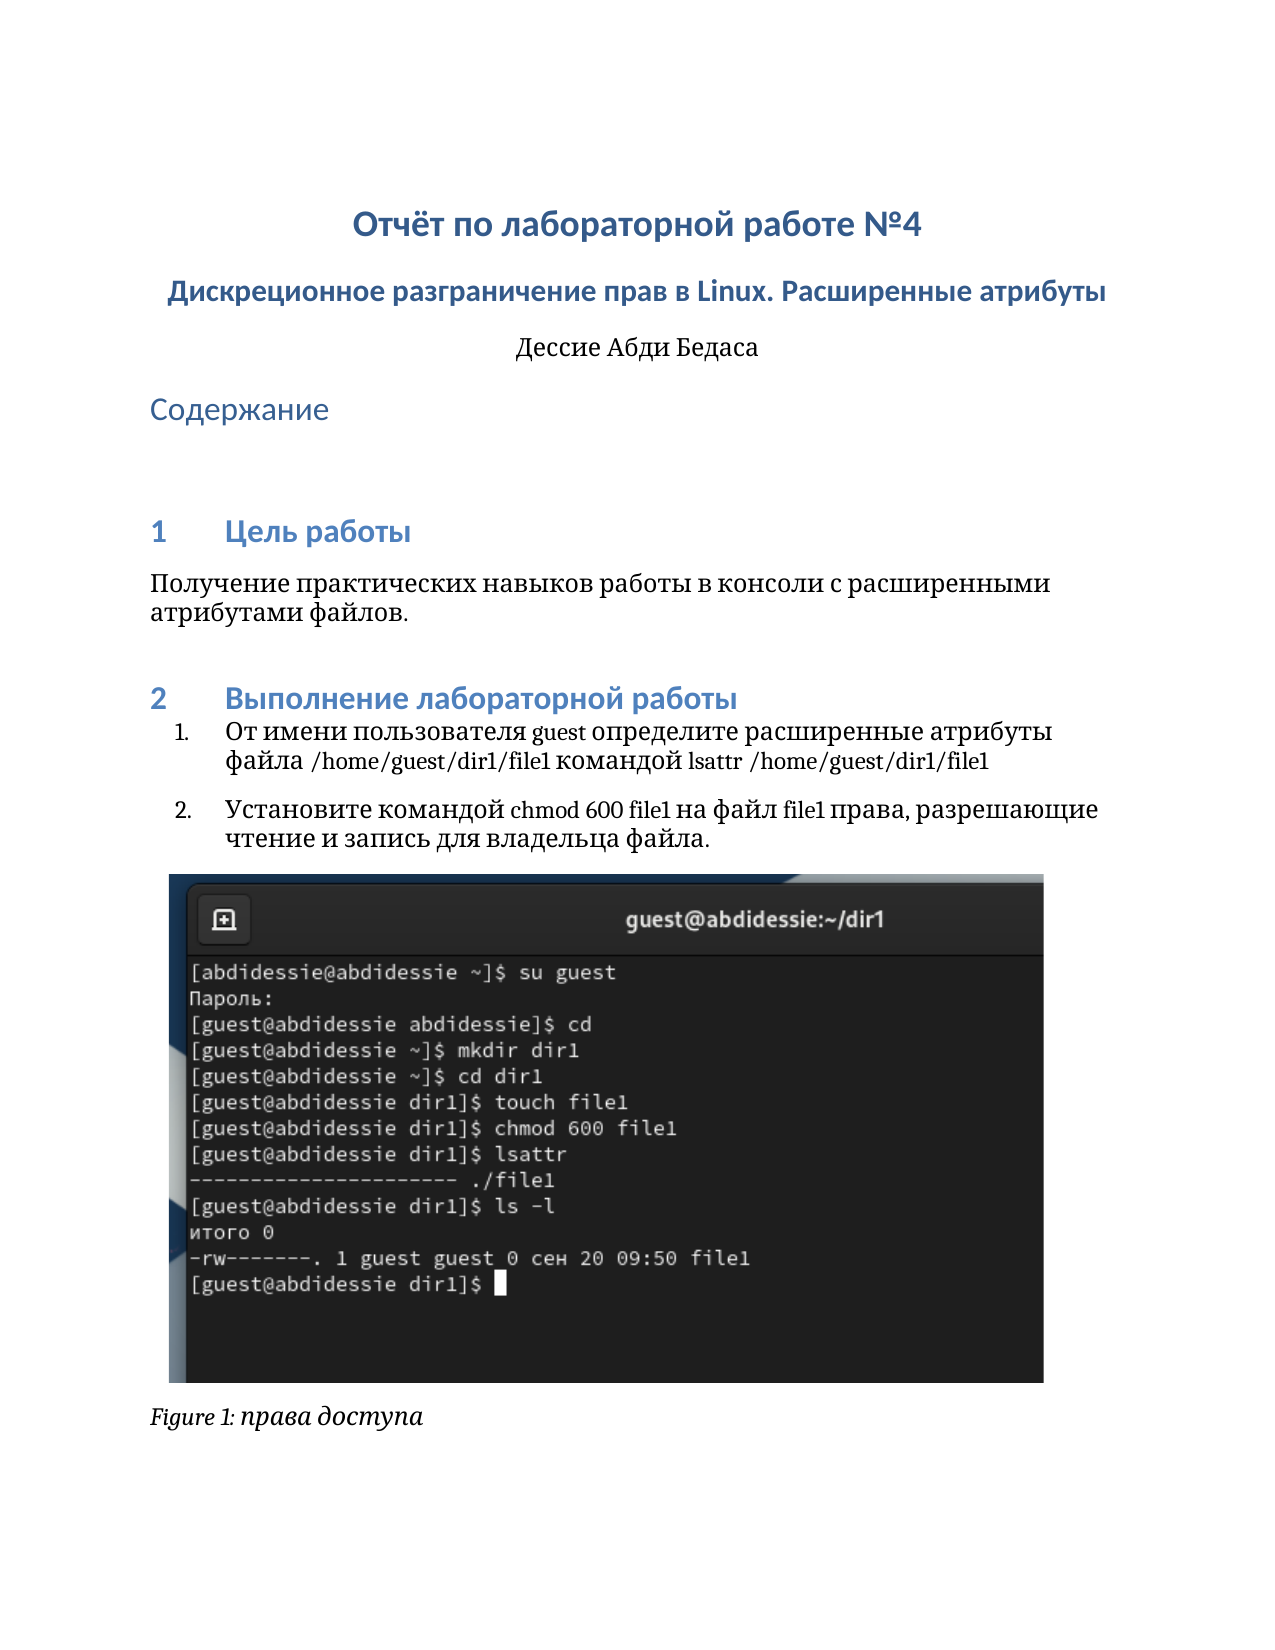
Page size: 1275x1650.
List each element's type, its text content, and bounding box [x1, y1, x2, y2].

text Дессие Абди Бедаса [150, 334, 1125, 363]
picture [168, 874, 1044, 1383]
subtitle 1 Цель работы [150, 510, 1125, 551]
subtitle Дискреционное разграничение прав в Linux. Расширенные атрибуты [150, 271, 1125, 309]
list Установите командой chmod 600 file1 на файл file1 права, разрешающие чтение и запись для владельца файла. [175, 796, 1125, 854]
text Получение практических навыков работы в консоли с расширенными атрибутами файлов. [150, 570, 1125, 627]
list От имени пользователя guest определите расширенные атрибуты файла /home/guest/dir1/file1 командой lsattr /home/guest/dir1/file1 [175, 718, 1125, 776]
text Figure 1: права доступа [150, 1403, 1125, 1432]
title Отчёт по лабораторной работе №4 [150, 200, 1125, 246]
subtitle 2 Выполнение лабораторной работы [150, 677, 1125, 718]
